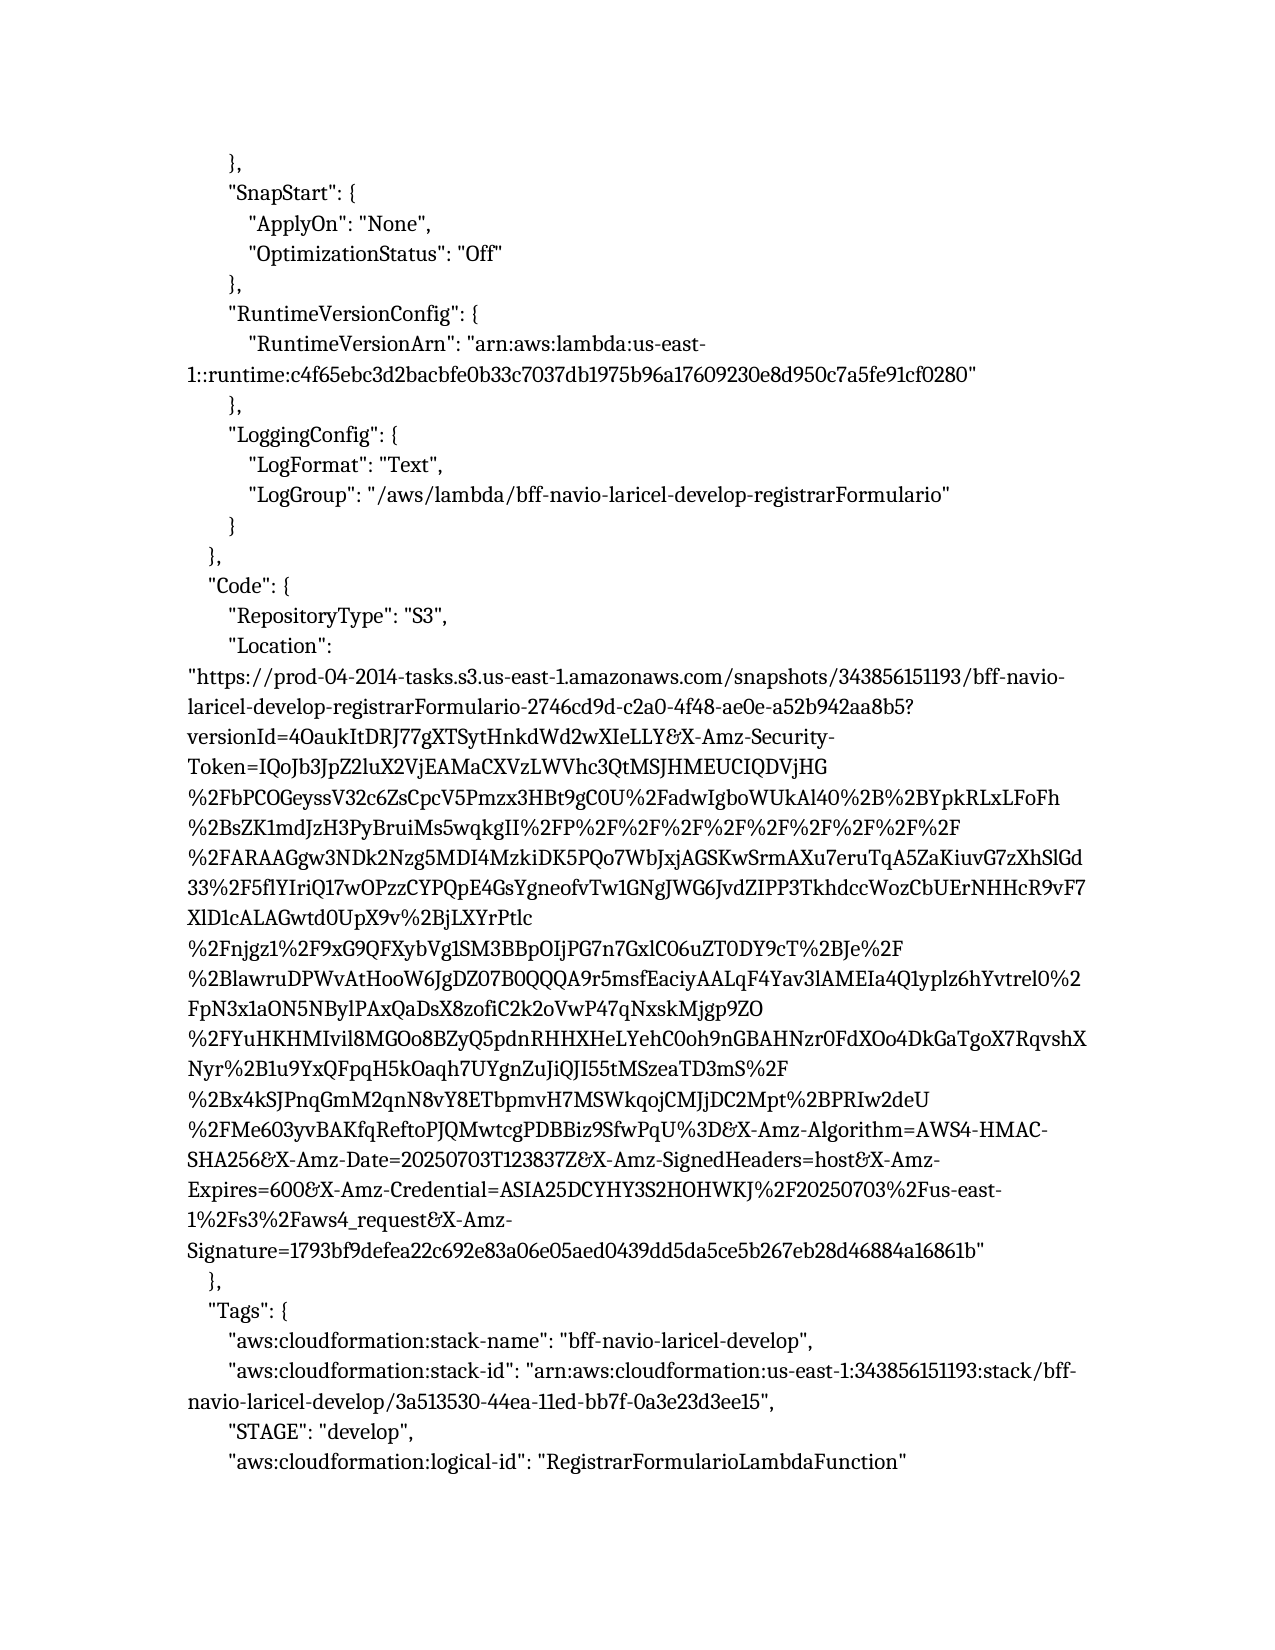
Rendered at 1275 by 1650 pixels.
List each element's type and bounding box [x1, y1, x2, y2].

text [187, 150, 1087, 1475]
